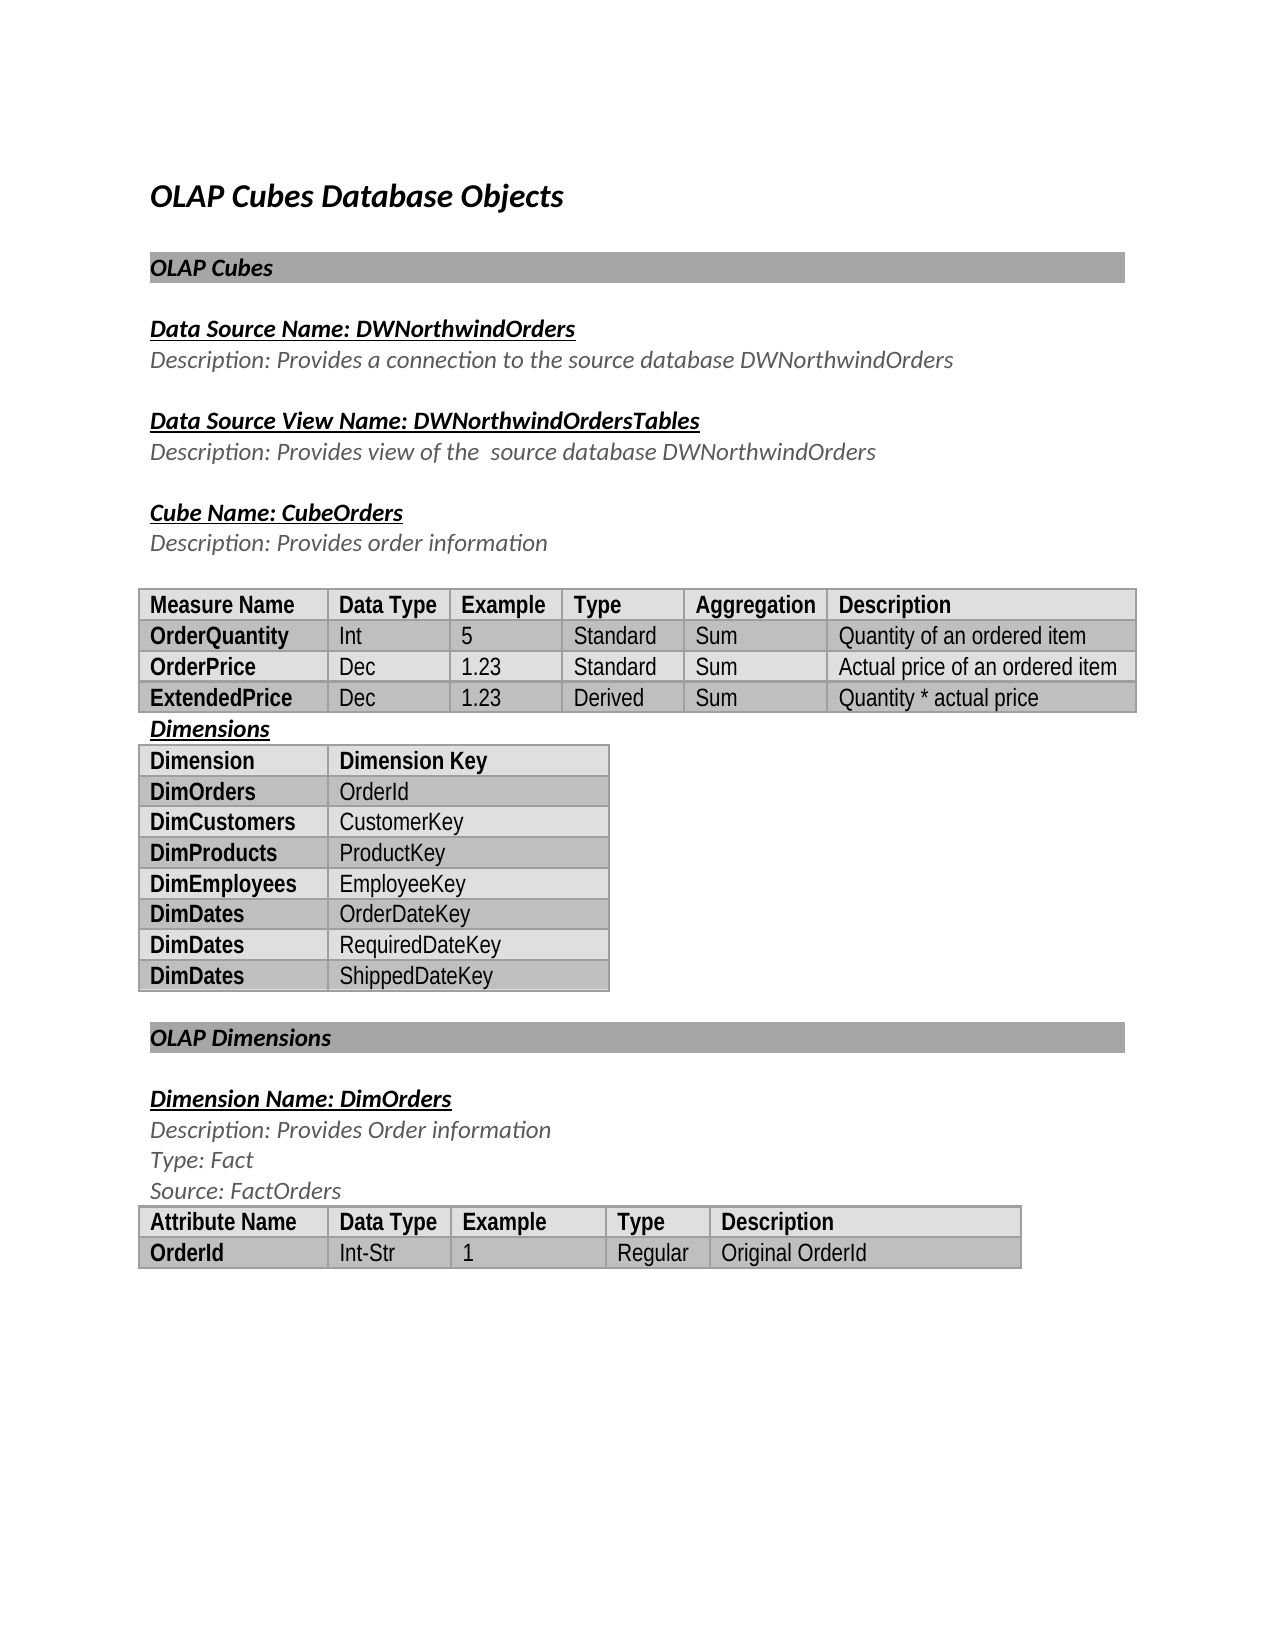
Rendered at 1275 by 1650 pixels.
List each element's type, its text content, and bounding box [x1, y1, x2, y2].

table_cell DimDates [140, 930, 327, 959]
table_header Attribute Name [140, 1208, 327, 1236]
table_cell DimDates [140, 900, 327, 928]
text Data Source View Name: DWNorthwindOrdersTables [150, 405, 1125, 436]
table_cell ExtendedPrice [140, 683, 327, 711]
text Description: Provides a connection to the source database DWNorthwindOrders [150, 344, 1125, 374]
table_cell 1.23 [451, 683, 561, 711]
table_cell Quantity * actual price [828, 683, 1135, 711]
table_cell Sum [685, 683, 826, 711]
table_header Data Type [329, 1208, 450, 1236]
table_cell ProductKey [329, 838, 608, 867]
table_header Dimension Key [329, 746, 608, 774]
table_header Description [828, 590, 1135, 619]
table_header Type [563, 590, 683, 619]
table_cell OrderDateKey [329, 900, 608, 928]
table_cell Original OrderId [711, 1238, 1020, 1267]
table_cell CustomerKey [329, 807, 608, 836]
text Description: Provides Order information [150, 1114, 1125, 1144]
table_cell EmployeeKey [329, 869, 608, 897]
table_cell Sum [685, 621, 826, 650]
text Data Source Name: DWNorthwindOrders [150, 313, 1125, 344]
table_cell 1 [452, 1238, 605, 1267]
text Description: Provides order information [150, 527, 1125, 558]
table_cell DimOrders [140, 777, 327, 805]
table_header Data Type [329, 590, 449, 619]
text Dimensions [150, 713, 1125, 744]
text Type: Fact [150, 1144, 1125, 1175]
table_header Aggregation [685, 590, 826, 619]
table_cell Standard [563, 652, 683, 680]
table_cell OrderId [329, 777, 608, 805]
text OLAP Cubes [150, 252, 1125, 283]
table_cell OrderPrice [140, 652, 327, 680]
table_cell Quantity of an ordered item [828, 621, 1135, 650]
table_cell DimCustomers [140, 807, 327, 836]
table_cell Actual price of an ordered item [828, 652, 1135, 680]
table_header Example [451, 590, 561, 619]
text Source: FactOrders [150, 1175, 1125, 1205]
table_cell ShippedDateKey [329, 961, 608, 989]
table_header Measure Name [140, 590, 327, 619]
table_cell Derived [563, 683, 683, 711]
table_cell RequiredDateKey [329, 930, 608, 959]
table_header Type [607, 1208, 709, 1236]
table_cell Regular [607, 1238, 709, 1267]
table_header Dimension [140, 746, 327, 774]
text Cube Name: CubeOrders [150, 497, 1125, 527]
text OLAP Dimensions [150, 1022, 1125, 1053]
table_cell OrderQuantity [140, 621, 327, 650]
table_cell Dec [329, 683, 449, 711]
subtitle OLAP Cubes Database Objects [150, 175, 1125, 216]
table_cell DimDates [140, 961, 327, 989]
table_cell Sum [685, 652, 826, 680]
table_cell DimProducts [140, 838, 327, 867]
table_cell Int [329, 621, 449, 650]
table_cell DimEmployees [140, 869, 327, 897]
table_cell 5 [451, 621, 561, 650]
table_cell 1.23 [451, 652, 561, 680]
text Description: Provides view of the source database DWNorthwindOrders [150, 436, 1125, 466]
table_cell Standard [563, 621, 683, 650]
table_cell Dec [329, 652, 449, 680]
text Dimension Name: DimOrders [150, 1083, 1125, 1114]
table_header Description [711, 1208, 1020, 1236]
table_cell OrderId [140, 1238, 327, 1267]
table_header Example [452, 1208, 605, 1236]
table_cell Int-Str [329, 1238, 450, 1267]
